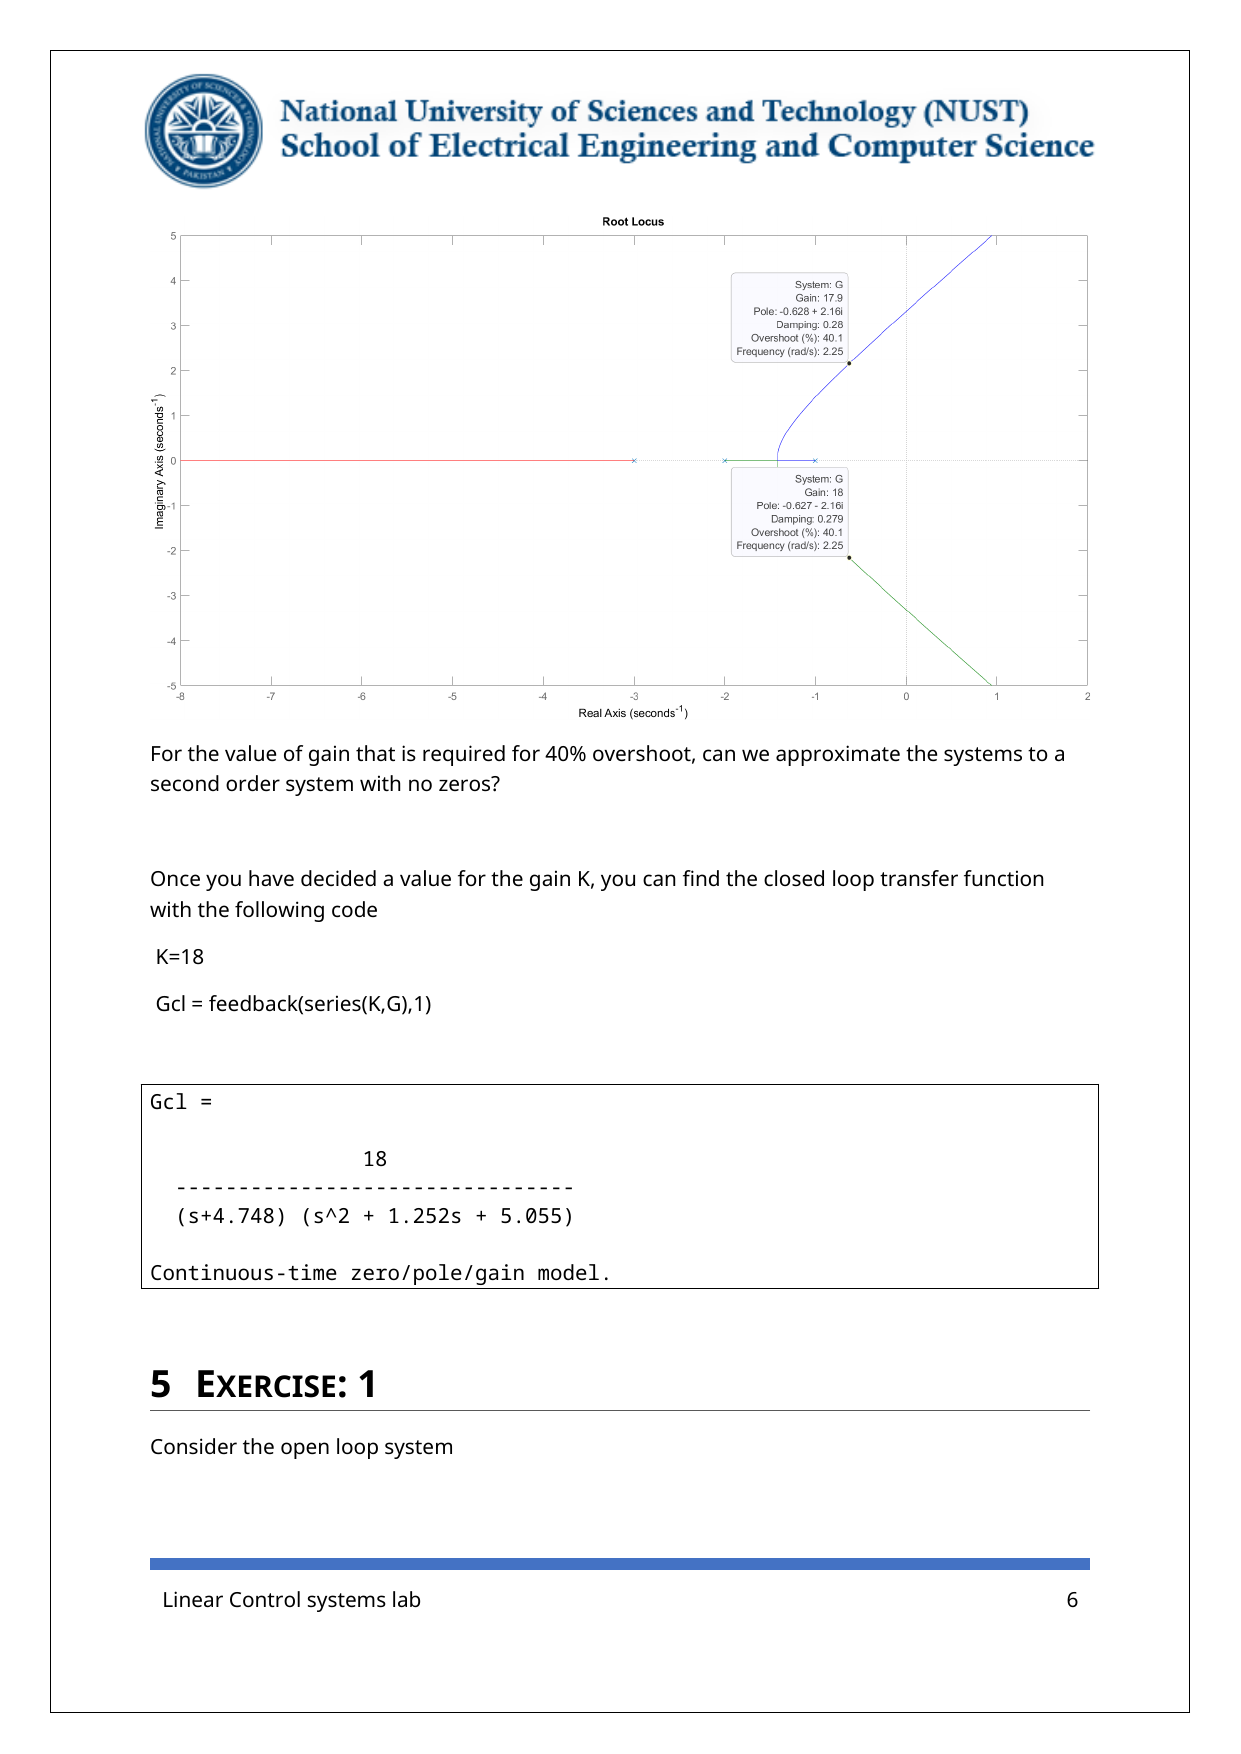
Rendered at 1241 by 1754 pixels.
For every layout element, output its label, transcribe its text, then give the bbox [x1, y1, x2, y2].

text Gcl = [142, 1085, 1098, 1115]
subtitle Exercise: 1 [150, 1357, 1090, 1410]
text For the value of gain that is required for 40% overshoot, can we approximate the systems to a second order system with no zeros? [150, 739, 1090, 798]
text K=18 [150, 942, 1090, 970]
text Continuous-time zero/pole/gain model. [142, 1254, 1098, 1288]
text Once you have decided a value for the gain K, you can find the closed loop transfer function with the following code [150, 864, 1090, 923]
text 18 [150, 1144, 1090, 1172]
text Consider the open loop system [150, 1432, 1090, 1461]
picture [150, 216, 1091, 720]
text Gcl = feedback(series(K,G),1) [150, 989, 1090, 1018]
text -------------------------------- [150, 1172, 1090, 1201]
text (s+4.748) (s^2 + 1.252s + 5.055) [150, 1201, 1090, 1229]
picture [132, 68, 1108, 199]
